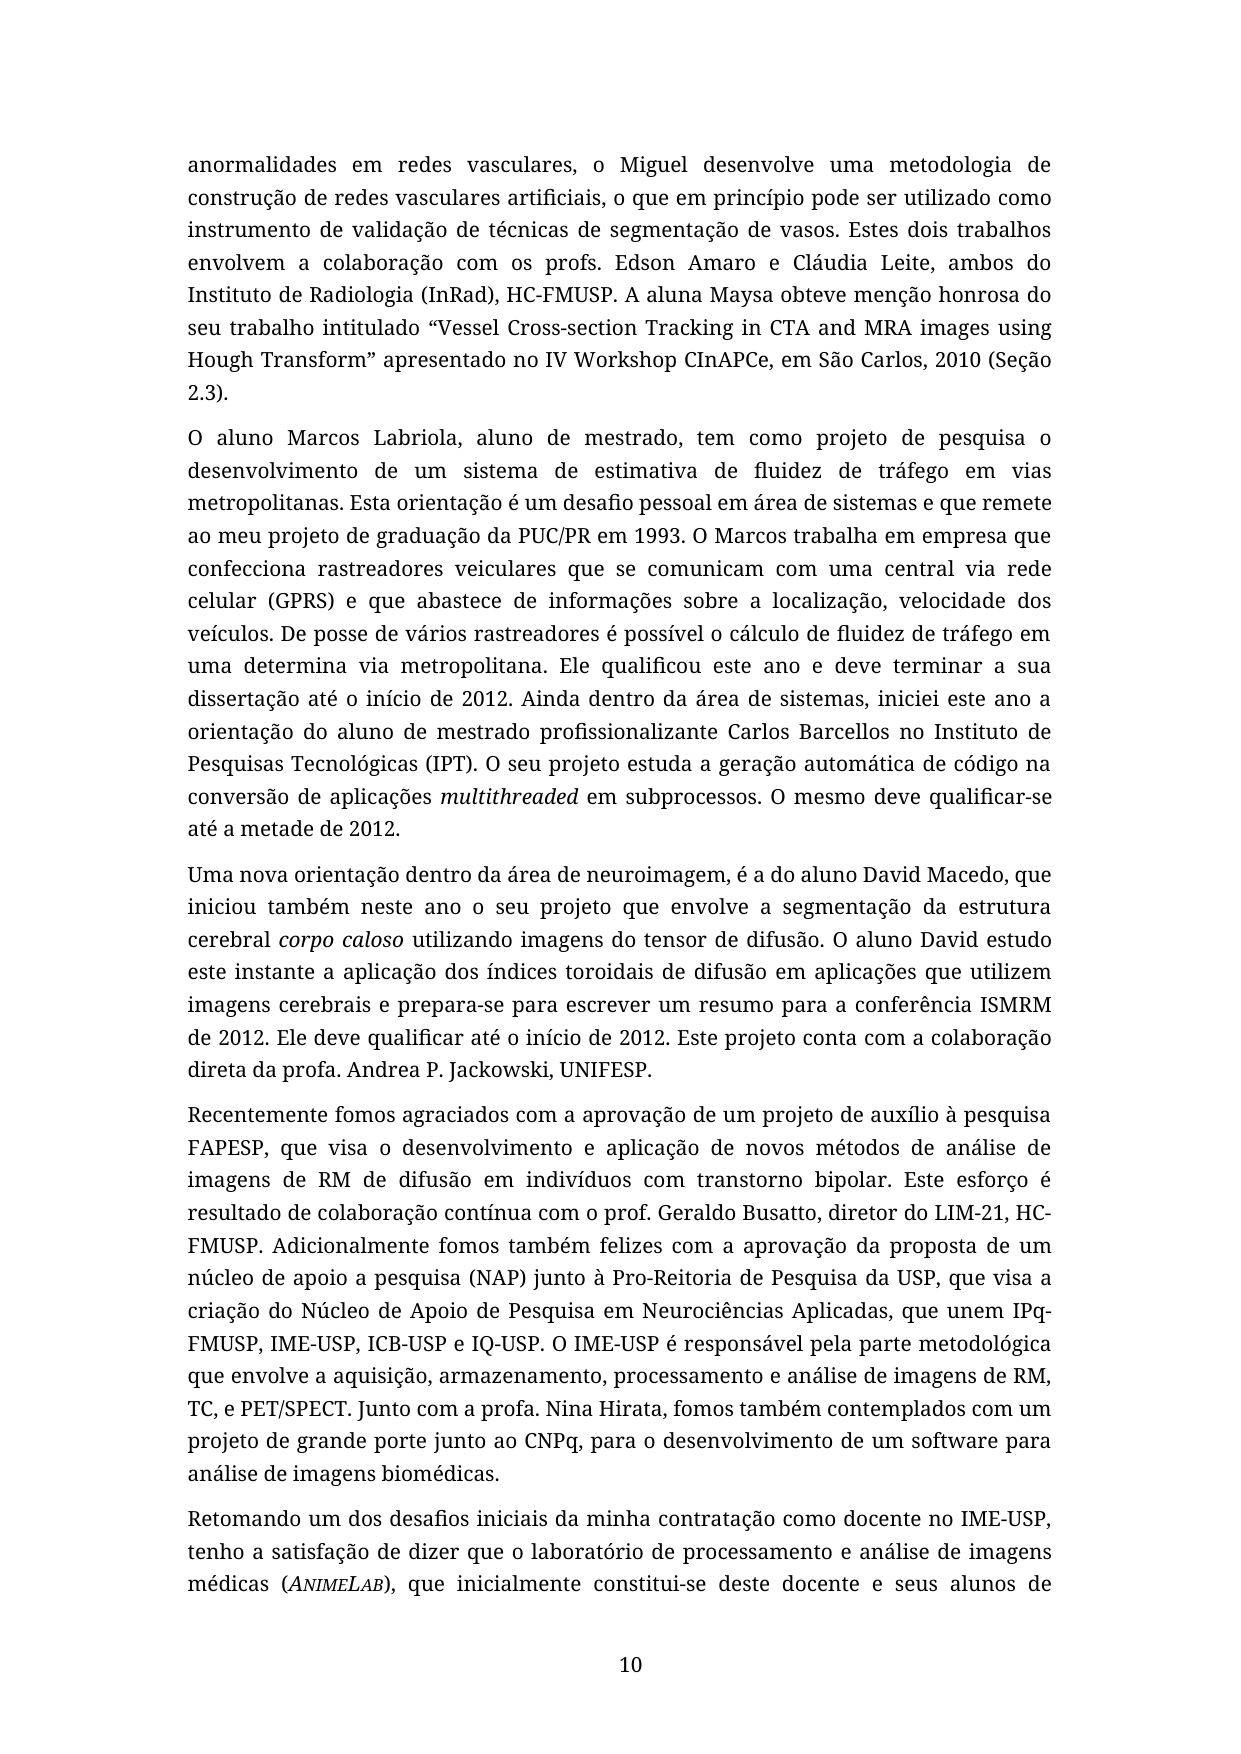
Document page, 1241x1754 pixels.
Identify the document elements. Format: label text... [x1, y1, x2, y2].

text Uma nova orientação dentro da área de neuroimagem, é a do aluno David Macedo, que iniciou também neste ano o seu projeto que envolve a segmentação da estrutura cerebral corpo caloso utilizando imagens do tensor de difusão. O aluno David estudo este instante a aplicação dos índices toroidais de difusão em aplicações que utilizem imagens cerebrais e prepara-se para escrever um resumo para a conferência ISMRM de 2012. Ele deve qualificar até o início de 2012. Este projeto conta com a colaboração direta da profa. Andrea P. Jackowski, UNIFESP. [187, 860, 1053, 1084]
text O aluno Marcos Labriola, aluno de mestrado, tem como projeto de pesquisa o desenvolvimento de um sistema de estimativa de fluidez de tráfego em vias metropolitanas. Esta orientação é um desafio pessoal em área de sistemas e que remete ao meu projeto de graduação da PUC/PR em 1993. O Marcos trabalha em empresa que confecciona rastreadores veiculares que se comunicam com uma central via rede celular (GPRS) e que abastece de informações sobre a localização, velocidade dos veículos. De posse de vários rastreadores é possível o cálculo de fluidez de tráfego em uma determina via metropolitana. Ele qualificou este ano e deve terminar a sua dissertação até o início de 2012. Ainda dentro da área de sistemas, iniciei este ano a orientação do aluno de mestrado profissionalizante Carlos Barcellos no Instituto de Pesquisas Tecnológicas (IPT). O seu projeto estuda a geração automática de código na conversão de aplicações multithreaded em subprocessos. O mesmo deve qualificar-se até a metade de 2012. [187, 423, 1053, 843]
text Recentemente fomos agraciados com a aprovação de um projeto de auxílio à pesquisa FAPESP, que visa o desenvolvimento e aplicação de novos métodos de análise de imagens de RM de difusão em indivíduos com transtorno bipolar. Este esforço é resultado de colaboração contínua com o prof. Geraldo Busatto, diretor do LIM-21, HC-FMUSP. Adicionalmente fomos também felizes com a aprovação da proposta de um núcleo de apoio a pesquisa (NAP) junto à Pro-Reitoria de Pesquisa da USP, que visa a criação do Núcleo de Apoio de Pesquisa em Neurociências Aplicadas, que unem IPq-FMUSP, IME-USP, ICB-USP e IQ-USP. O IME-USP é responsável pela parte metodológica que envolve a aquisição, armazenamento, processamento e análise de imagens de RM, TC, e PET/SPECT. Junto com a profa. Nina Hirata, fomos também contemplados com um projeto de grande porte junto ao CNPq, para o desenvolvimento de um software para análise de imagens biomédicas. [187, 1100, 1053, 1487]
